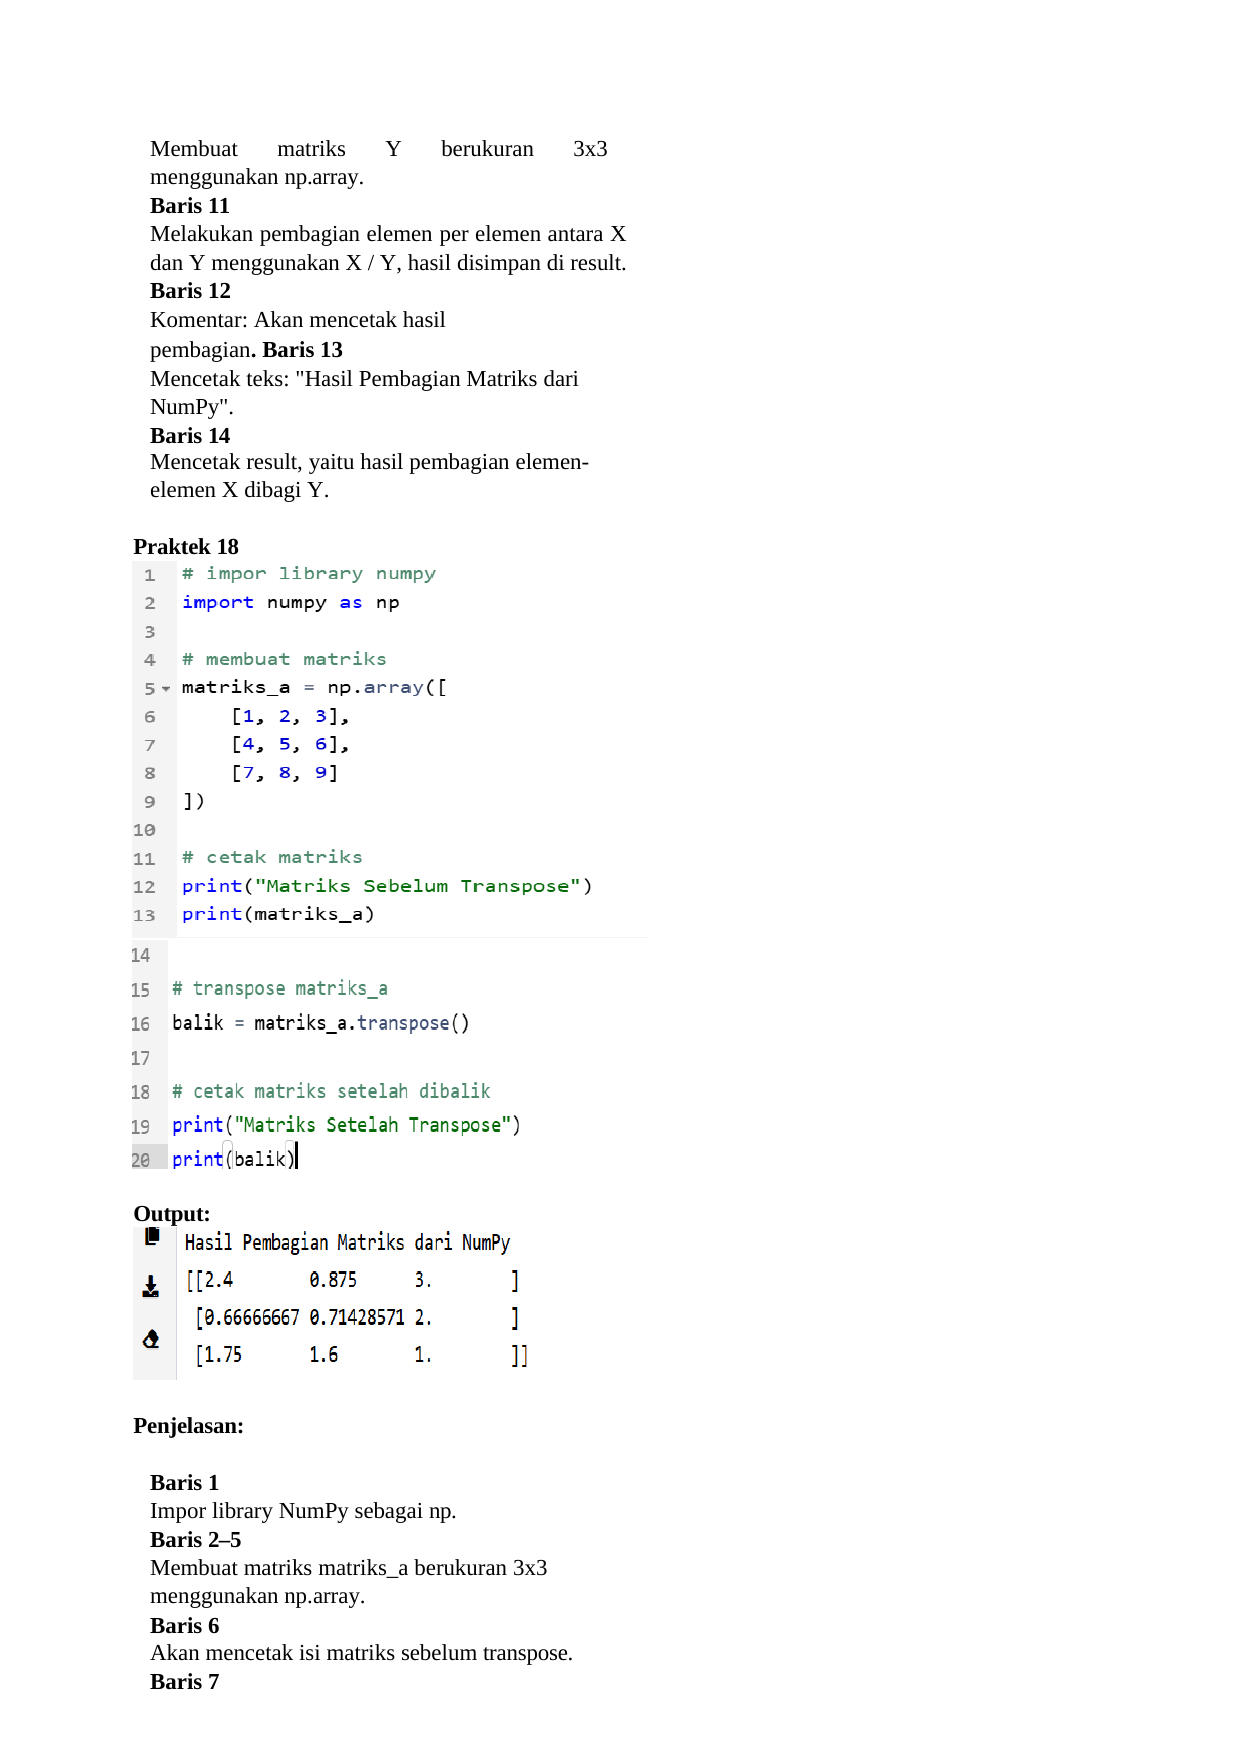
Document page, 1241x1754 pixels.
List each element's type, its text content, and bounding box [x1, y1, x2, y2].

text Komentar: Akan mencetak hasil pembagian. Baris 13 [150, 307, 554, 362]
text Akan mencetak isi matriks sebelum transpose. [150, 1639, 1093, 1666]
subtitle Baris 11 [150, 193, 1093, 219]
text Praktek 18 [133, 533, 1093, 560]
text Membuat matriks matriks_a berukuran 3x3 menggunakan np.array. [150, 1554, 548, 1609]
text Impor library NumPy sebagai np. [150, 1497, 1093, 1523]
text Membuat matriks Y berukuran 3x3 menggunakan np.array. [150, 135, 608, 189]
picture [132, 561, 647, 938]
text Penjelasan: [133, 1412, 1093, 1439]
text Melakukan pembagian elemen per elemen antara X dan Y menggunakan X / Y, hasil disimpan di result. Baris 12 [150, 220, 627, 304]
picture [132, 940, 519, 1169]
subtitle Baris 7 [150, 1668, 1093, 1695]
subtitle Baris 14 [150, 422, 1093, 448]
text Baris 1 [150, 1469, 1093, 1496]
subtitle Baris 2–5 [150, 1526, 1093, 1553]
subtitle Baris 6 [150, 1612, 1093, 1638]
text Mencetak result, yaitu hasil pembagian elemen- elemen X dibagi Y. [150, 448, 644, 503]
picture [132, 1227, 527, 1380]
text Mencetak teks: "Hasil Pembagian Matriks dari NumPy". [150, 365, 644, 420]
text Output: [133, 1200, 1093, 1226]
